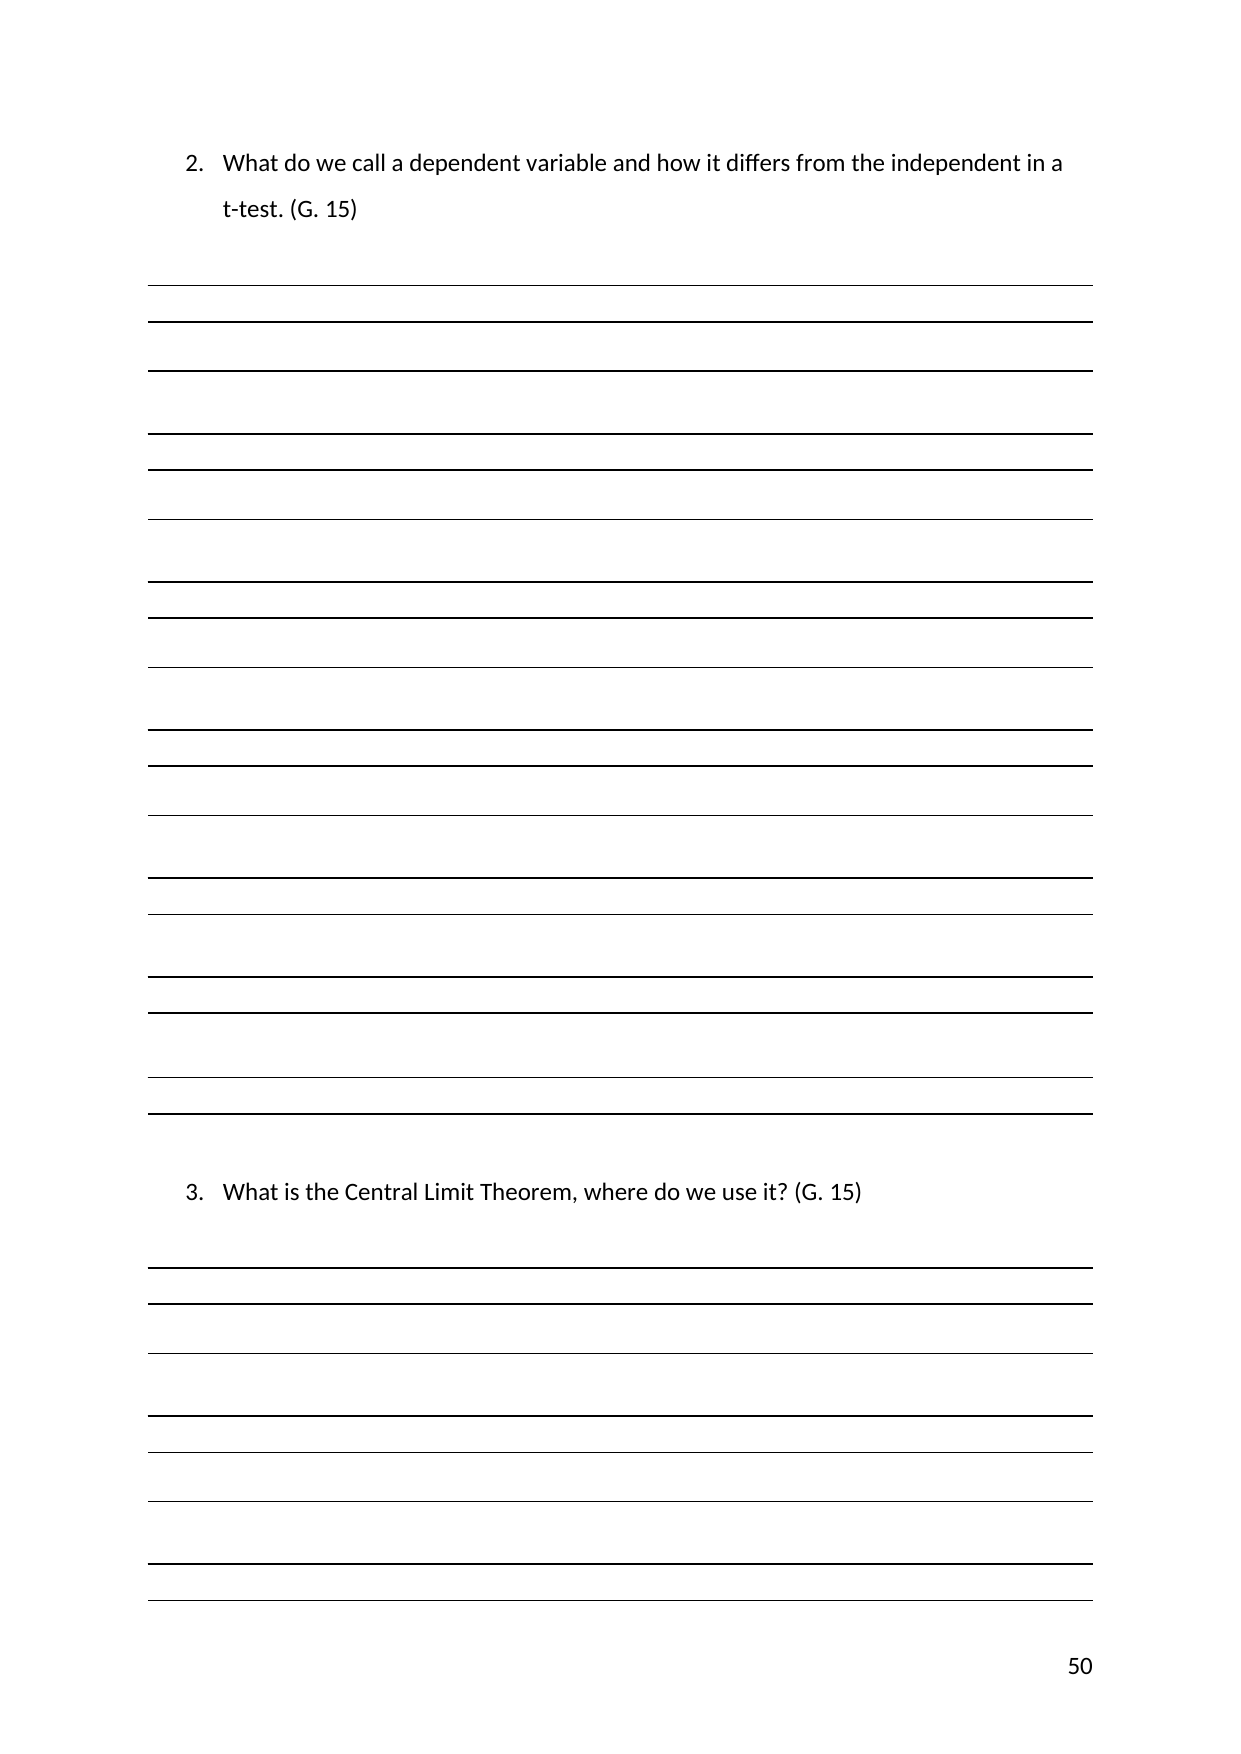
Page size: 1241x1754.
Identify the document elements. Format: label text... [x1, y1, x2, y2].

list What do we call a dependent variable and how it differs from the independent in a t-test. (G. 15) [185, 148, 1093, 224]
list What is the Central Limit Theorem, where do we use it? (G. 15) [185, 1176, 1093, 1206]
